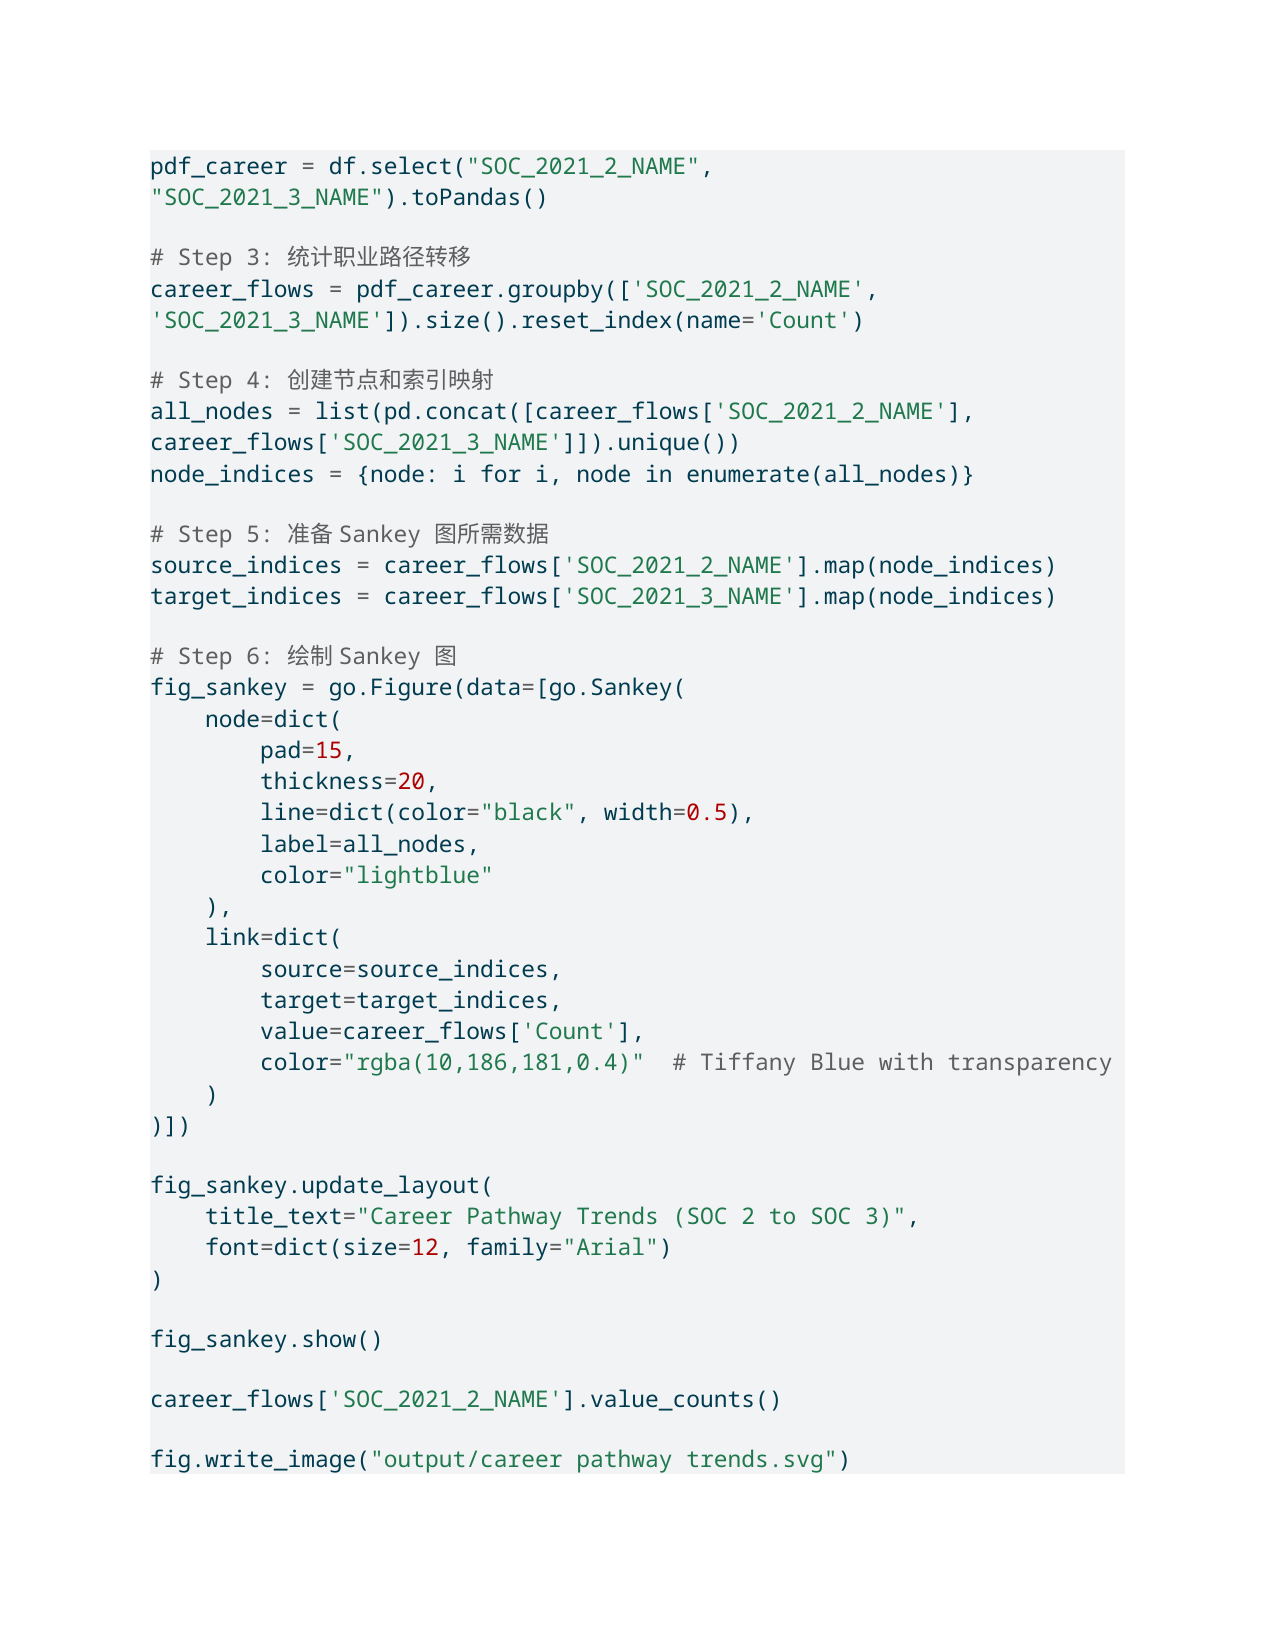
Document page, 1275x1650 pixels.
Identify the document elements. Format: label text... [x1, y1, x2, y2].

text pdf_career = df.select("SOC_2021_2_NAME", "SOC_2021_3_NAME").toPandas() # Step 3: 统计职业路径转移 career_flows = pdf_career.groupby(['SOC_2021_2_NAME', 'SOC_2021_3_NAME']).size().reset_index(name='Count') # Step 4: 创建节点和索引映射 all_nodes = list(pd.concat([career_flows['SOC_2021_2_NAME'], career_flows['SOC_2021_3_NAME']]).unique()) node_indices = {node: i for i, node in enumerate(all_nodes)} # Step 5: 准备 Sankey 图所需数据 source_indices = career_flows['SOC_2021_2_NAME'].map(node_indices) target_indices = career_flows['SOC_2021_3_NAME'].map(node_indices) # Step 6: 绘制 Sankey 图 fig_sankey = go.Figure(data=[go.Sankey( node=dict( pad=15, thickness=20, line=dict(color="black", width=0.5), label=all_nodes, color="lightblue" ), link=dict( source=source_indices, target=target_indices, value=career_flows['Count'], color="rgba(10,186,181,0.4)" # Tiffany Blue with transparency ) )]) fig_sankey.update_layout( title_text="Career Pathway Trends (SOC 2 to SOC 3)", font=dict(size=12, family="Arial") ) fig_sankey.show() career_flows['SOC_2021_2_NAME'].value_counts() fig.write_image("output/career pathway trends.svg") [150, 150, 1125, 1474]
